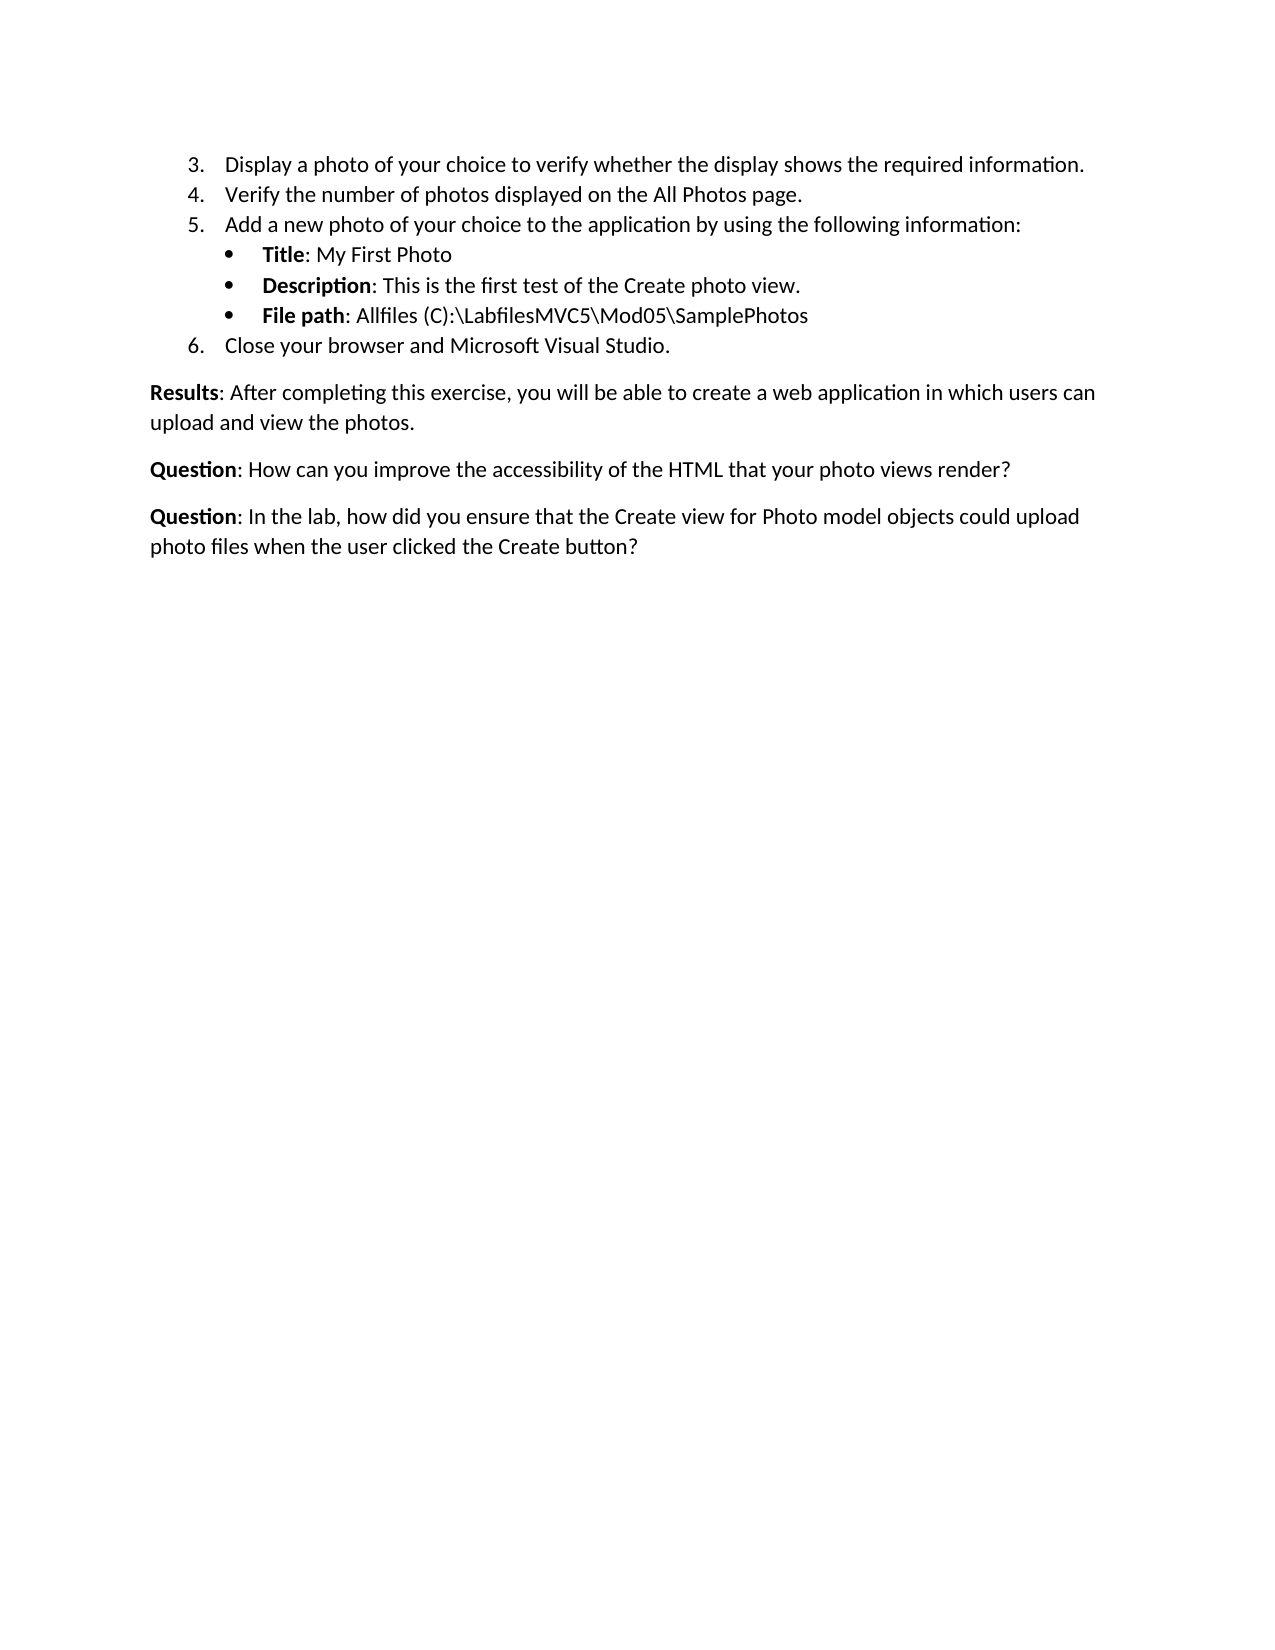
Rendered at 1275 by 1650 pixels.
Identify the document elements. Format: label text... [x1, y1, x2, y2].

list Add a new photo of your choice to the application by using the following information: [187, 210, 1125, 238]
text Question: How can you improve the accessibility of the HTML that your photo views render? [150, 455, 1125, 483]
list File path: Allfiles (C):\LabfilesMVC5\Mod05\SamplePhotos [225, 301, 1125, 329]
text Results: After completing this exercise, you will be able to create a web application in which users can upload and view the photos. [150, 378, 1125, 436]
list Description: This is the first test of the Create photo view. [225, 271, 1125, 299]
list Title: My First Photo [225, 241, 1125, 269]
list Verify the number of photos displayed on the All Photos page. [187, 180, 1125, 208]
text Question: In the lab, how did you ensure that the Create view for Photo model objects could upload photo files when the user clicked the Create button? [150, 502, 1125, 560]
list Close your browser and Microsoft Visual Studio. [187, 331, 1125, 359]
list Display a photo of your choice to verify whether the display shows the required information. [187, 150, 1125, 178]
